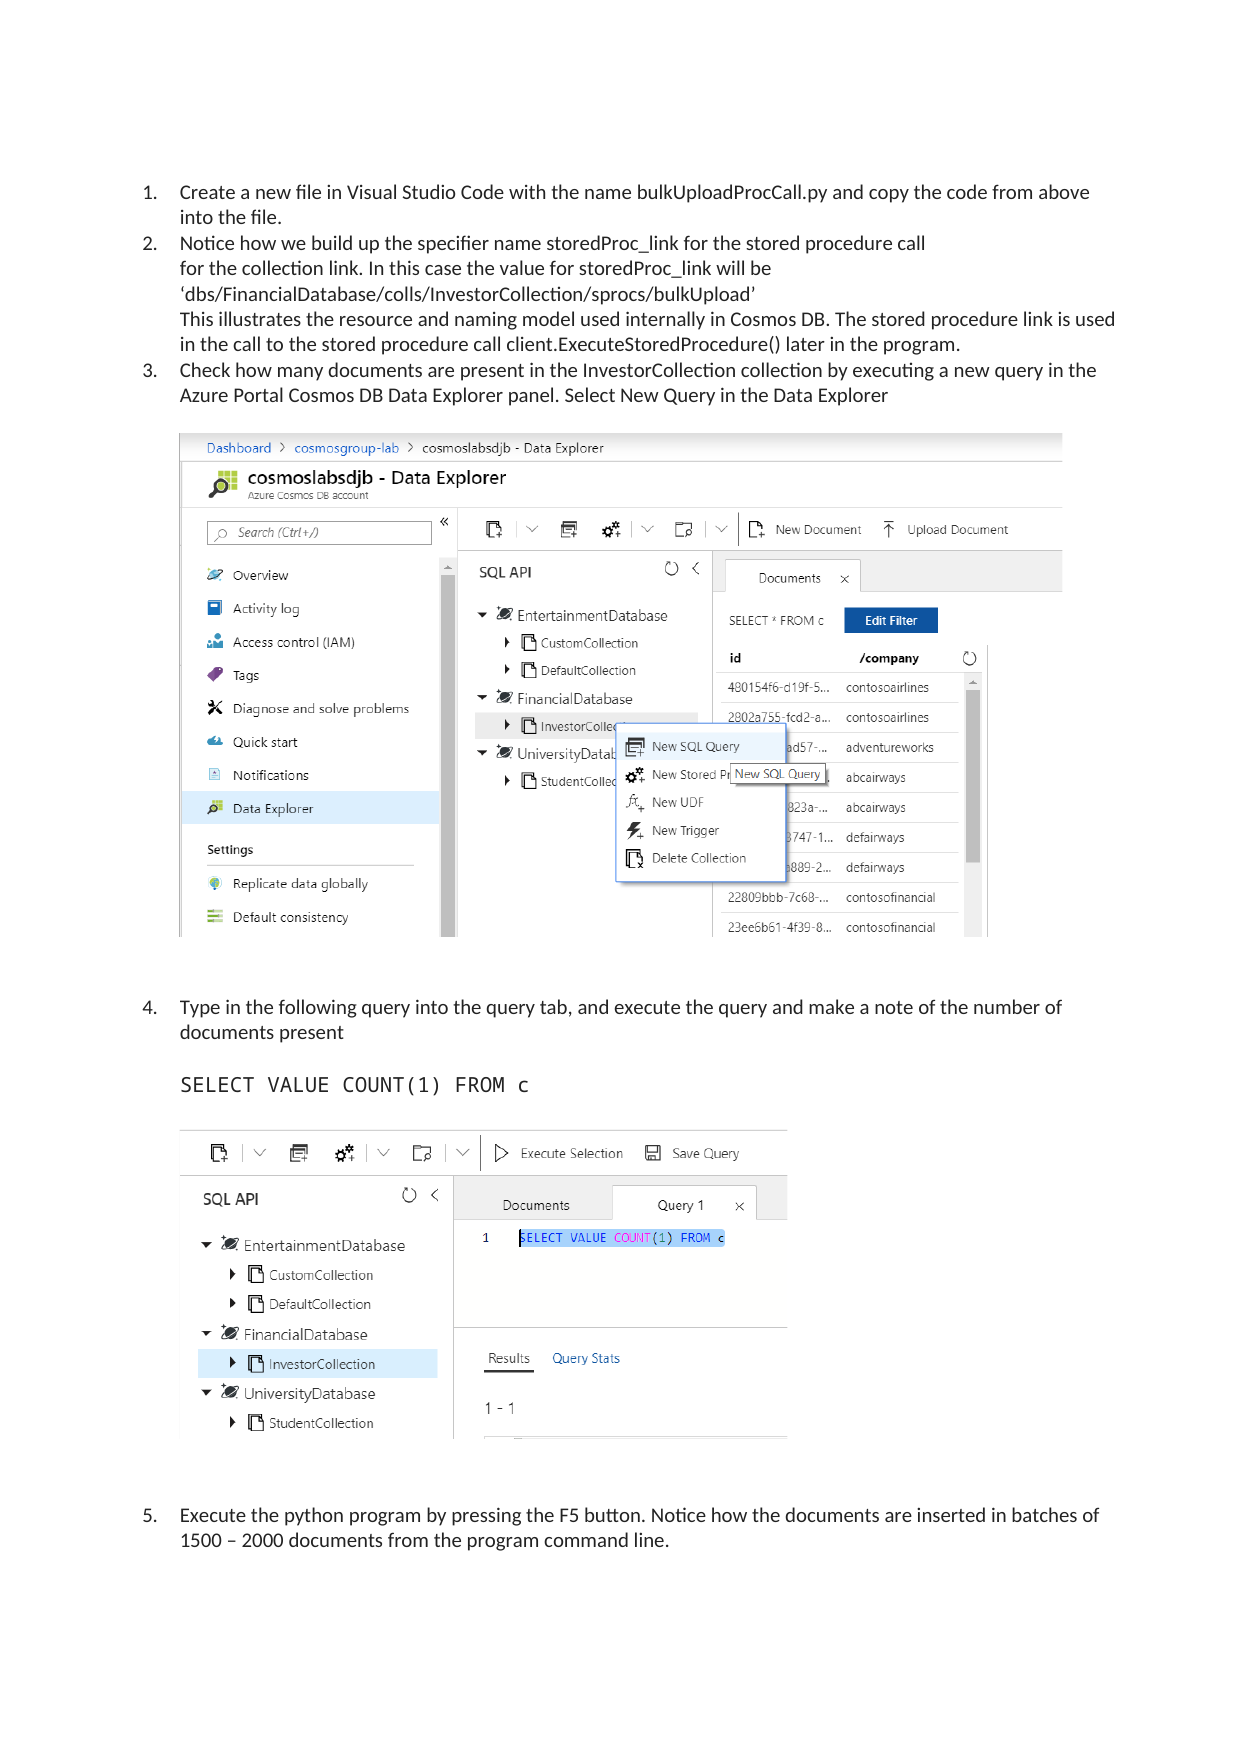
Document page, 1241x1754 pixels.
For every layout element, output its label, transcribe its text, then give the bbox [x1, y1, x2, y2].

picture [179, 1211, 788, 1527]
picture [179, 491, 1063, 995]
subtitle Notice how we build up the specifier name storedProc_link for the stored procedure call for the collection link. In this case the value for storedProc_link will be ‘dbs/FinancialDatabase/colls/InvestorCollection/sprocs/bulkUpload’ This illustrates the resource and naming model used internally in Cosmos DB. The stored procedure link is used in the call to the stored procedure call client.ExecuteStoredProcedure() later in the program. [142, 259, 1122, 386]
subtitle Create a new file in Visual Studio Code with the name bulkUploadProcCall.py and copy the code from above into the file. [142, 179, 1122, 230]
